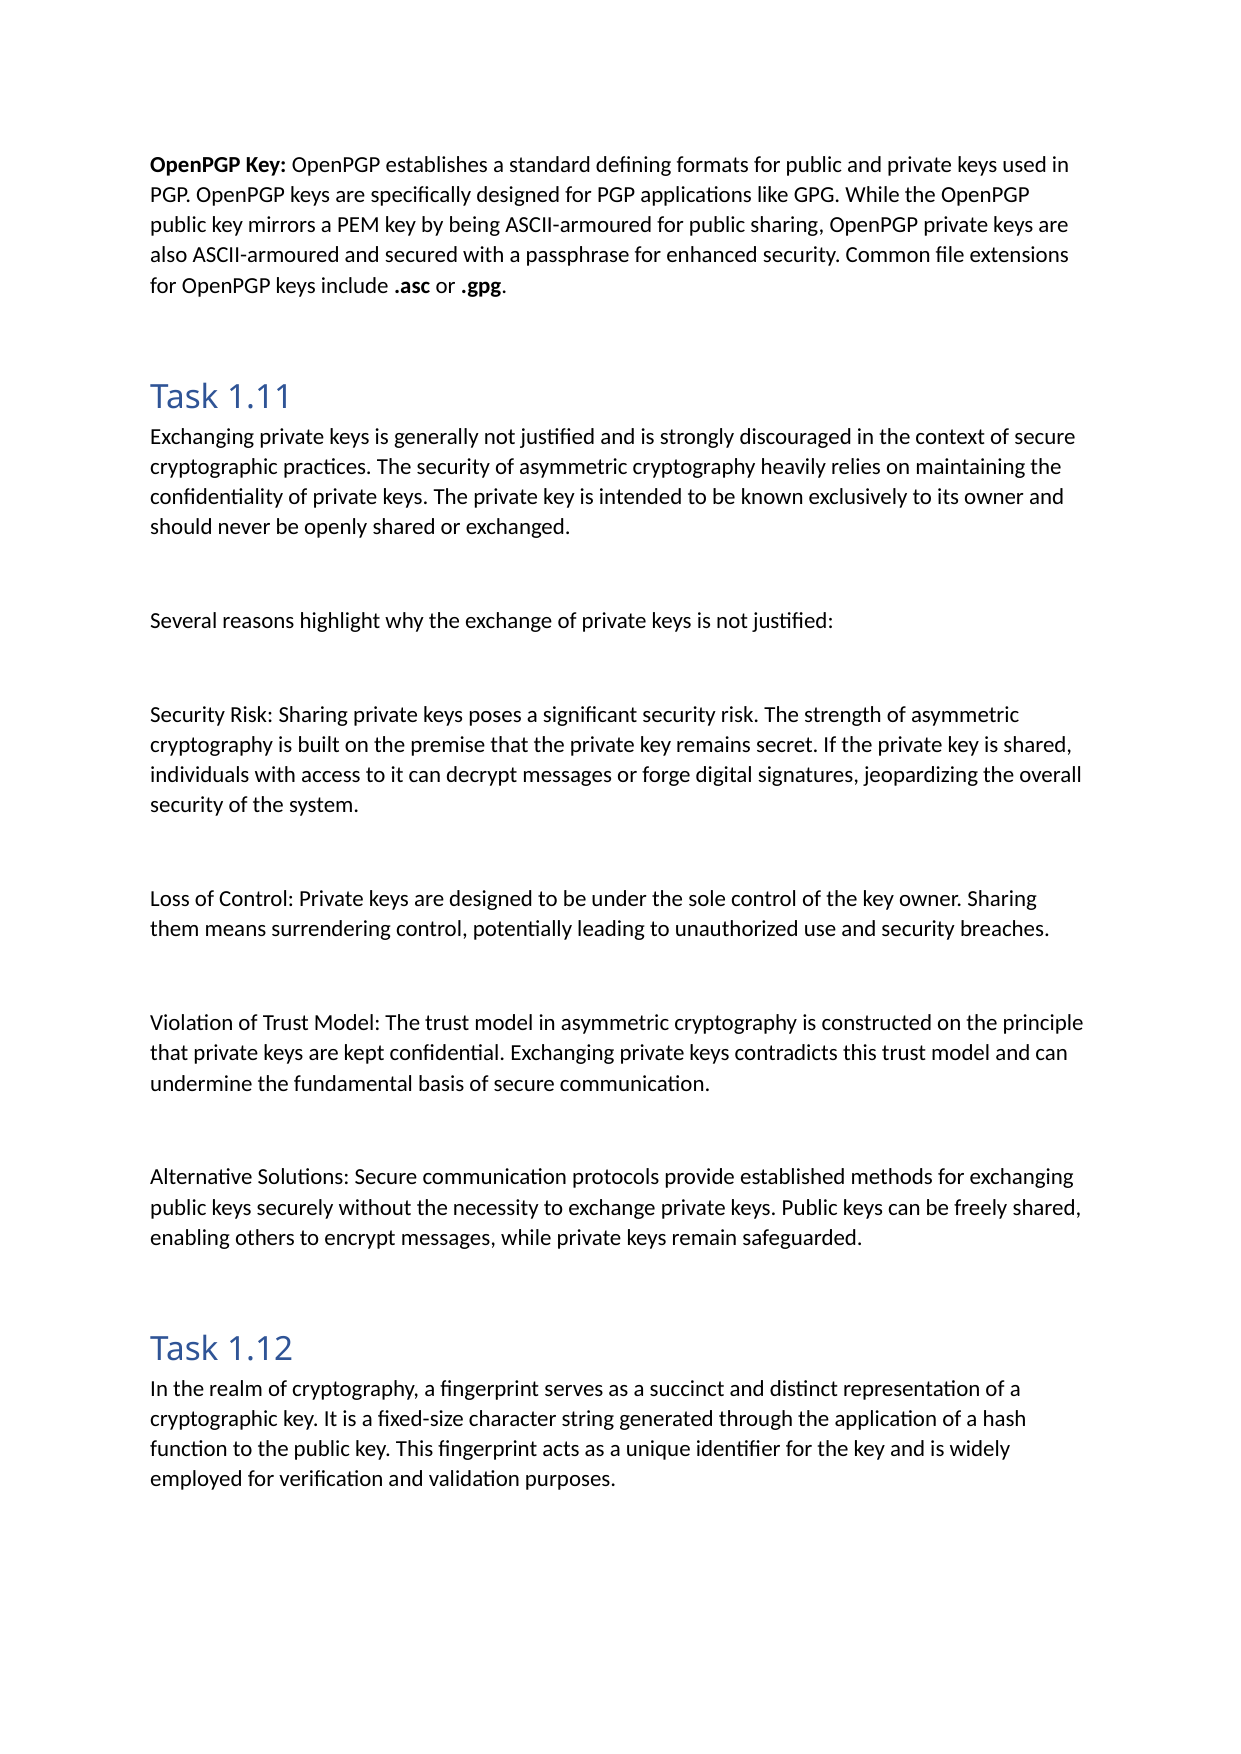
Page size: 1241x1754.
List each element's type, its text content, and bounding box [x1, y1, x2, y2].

subtitle Task 1.12 [150, 1325, 1090, 1370]
text OpenPGP Key: OpenPGP establishes a standard defining formats for public and private keys used in PGP. OpenPGP keys are specifically designed for PGP applications like GPG. While the OpenPGP public key mirrors a PEM key by being ASCII-armoured for public sharing, OpenPGP private keys are also ASCII-armoured and secured with a passphrase for enhanced security. Common file extensions for OpenPGP keys include .asc or .gpg. [150, 150, 1090, 299]
text Violation of Trust Model: The trust model in asymmetric cryptography is constructed on the principle that private keys are kept confidential. Exchanging private keys contradicts this trust model and can undermine the fundamental basis of secure communication. [150, 1008, 1090, 1097]
text Alternative Solutions: Secure communication protocols provide established methods for exchanging public keys securely without the necessity to exchange private keys. Public keys can be freely shared, enabling others to encrypt messages, while private keys remain safeguarded. [150, 1162, 1090, 1251]
text Security Risk: Sharing private keys poses a significant security risk. The strength of asymmetric cryptography is built on the premise that the private key remains secret. If the private key is shared, individuals with access to it can decrypt messages or forge digital signatures, jeopardizing the overall security of the system. [150, 700, 1090, 819]
text In the realm of cryptography, a fingerprint serves as a succinct and distinct representation of a cryptographic key. It is a fixed-size character string generated through the application of a hash function to the public key. This fingerprint acts as a unique identifier for the key and is widely employed for verification and validation purposes. [150, 1374, 1090, 1493]
subtitle Task 1.11 [150, 373, 1090, 418]
text Loss of Control: Private keys are designed to be under the sole control of the key owner. Sharing them means surrendering control, potentially leading to unauthorized use and security breaches. [150, 884, 1090, 943]
text Several reasons highlight why the exchange of private keys is not justified: [150, 606, 1090, 634]
text Exchanging private keys is generally not justified and is strongly discouraged in the context of secure cryptographic practices. The security of asymmetric cryptography heavily relies on maintaining the confidentiality of private keys. The private key is intended to be known exclusively to its owner and should never be openly shared or exchanged. [150, 422, 1090, 541]
